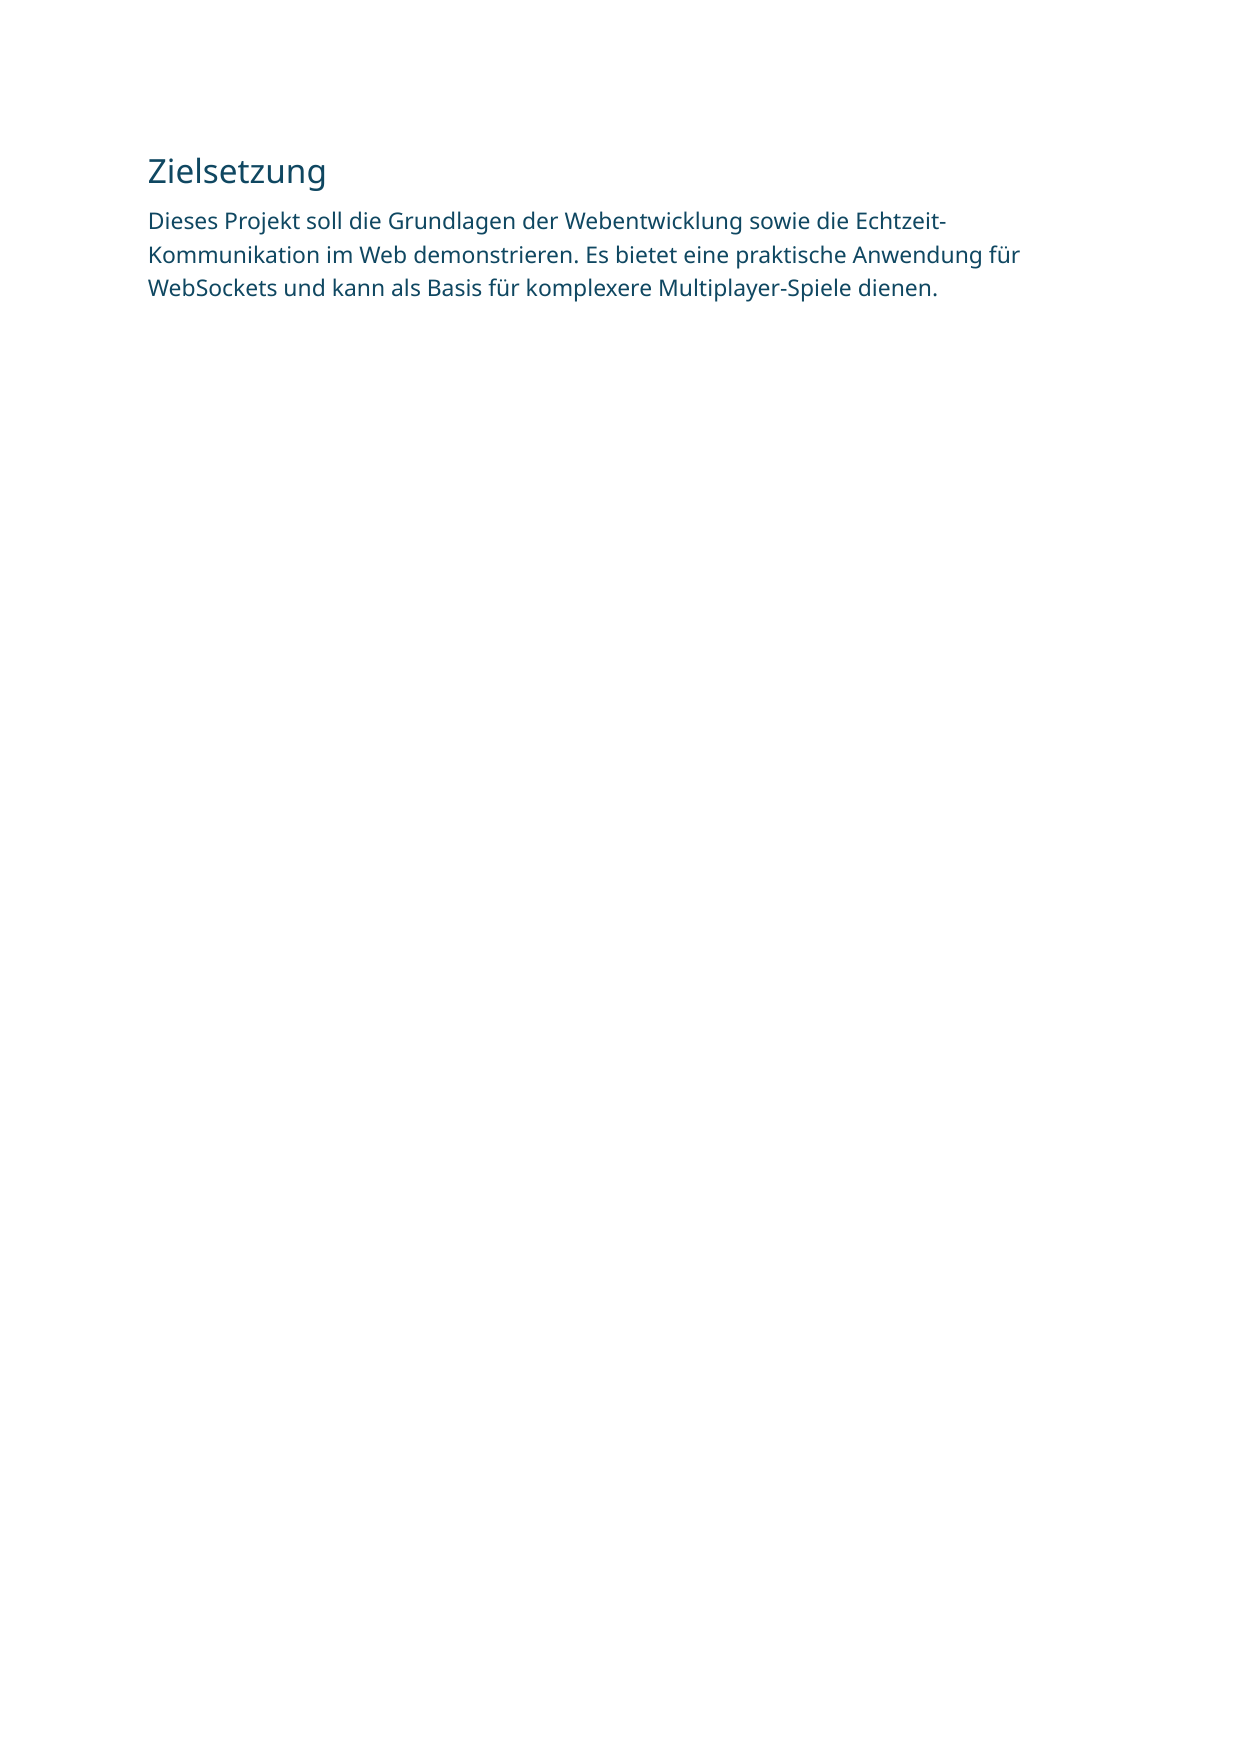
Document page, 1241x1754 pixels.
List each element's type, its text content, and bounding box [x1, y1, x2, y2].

subtitle Zielsetzung [148, 148, 1093, 193]
text Dieses Projekt soll die Grundlagen der Webentwicklung sowie die Echtzeit-Kommunikation im Web demonstrieren. Es bietet eine praktische Anwendung für WebSockets und kann als Basis für komplexere Multiplayer-Spiele dienen. [148, 205, 1093, 304]
